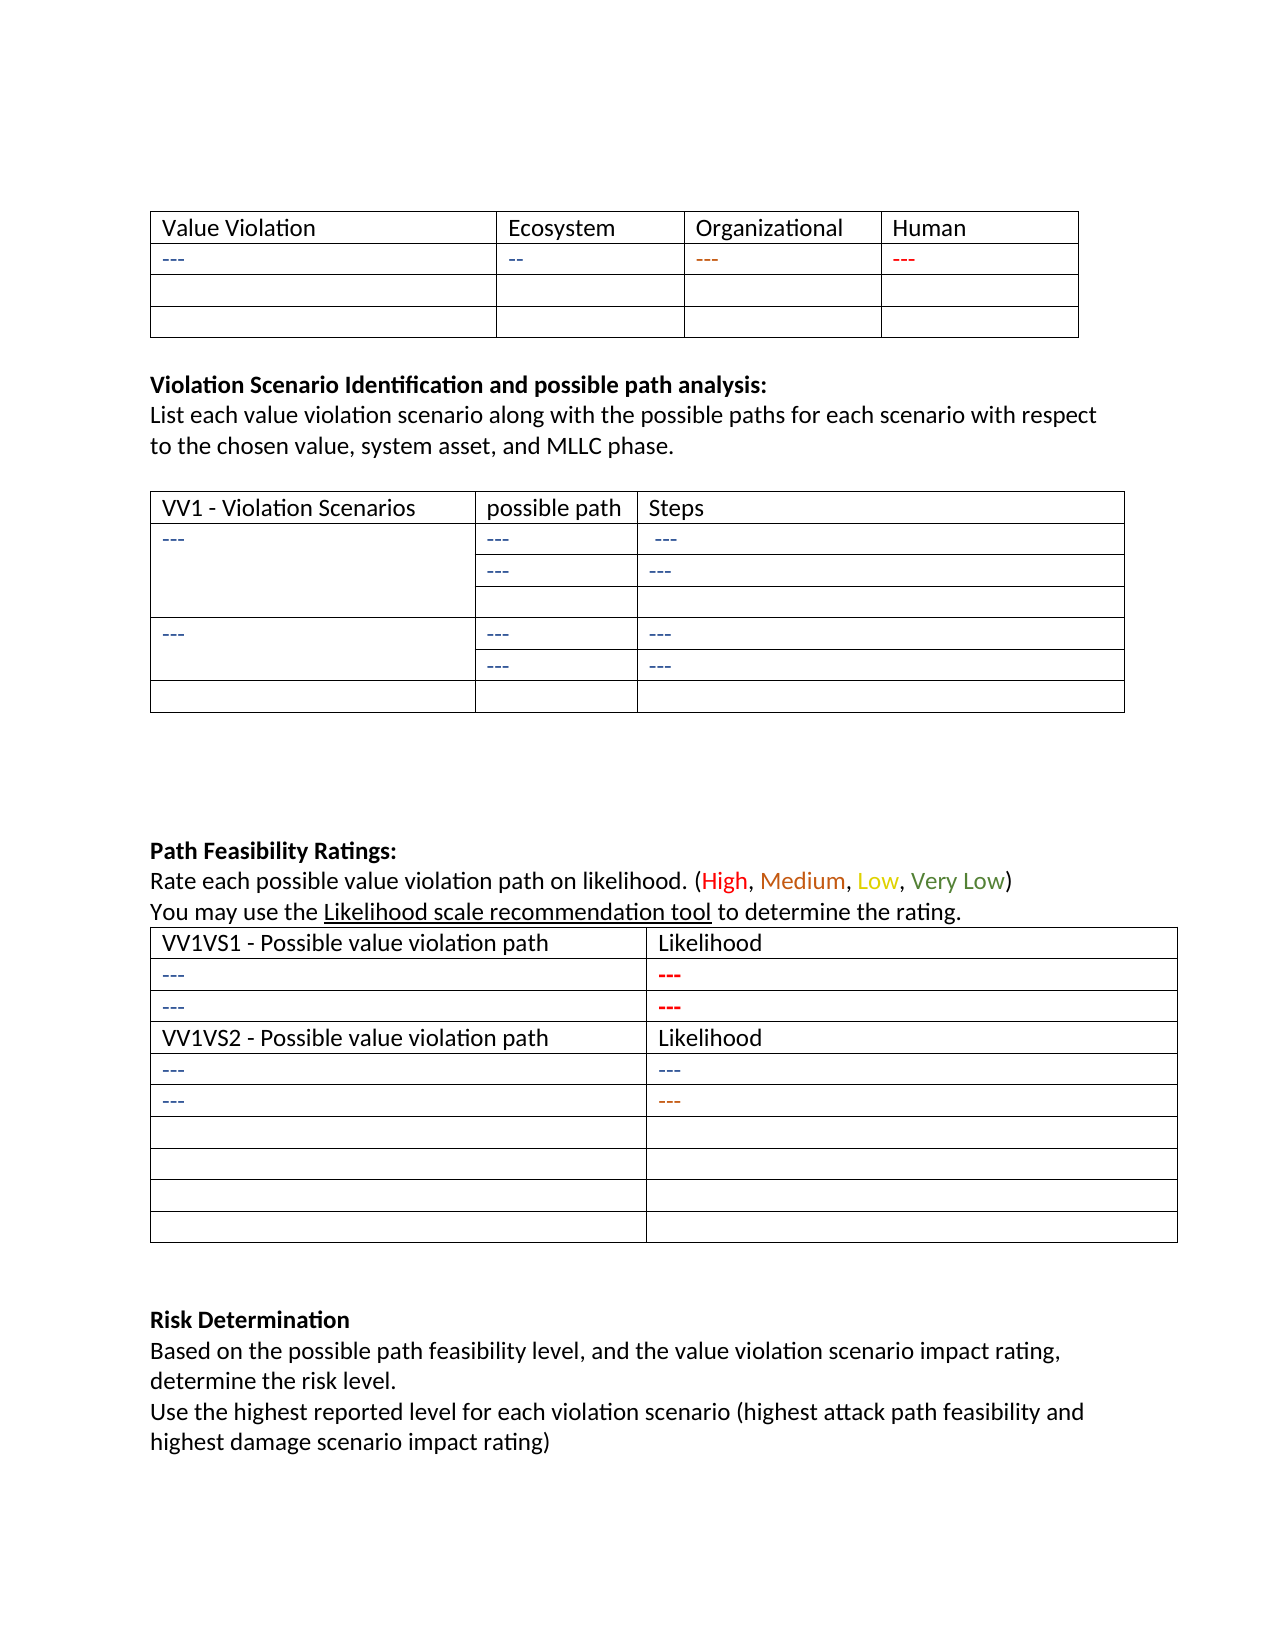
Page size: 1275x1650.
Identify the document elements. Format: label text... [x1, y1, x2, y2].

text Risk Determination [150, 1304, 1125, 1335]
text You may use the Likelihood scale recommendation tool to determine the rating. [150, 896, 1125, 927]
table_cell [647, 1117, 1177, 1147]
table_cell [685, 275, 881, 306]
table_cell [151, 1212, 646, 1242]
table_cell [476, 587, 637, 617]
table_cell --- [476, 555, 637, 586]
table_header Value Violation [151, 212, 496, 243]
table_cell --- [647, 1085, 1177, 1116]
table_cell VV1VS2 - Possible value violation path [151, 1022, 646, 1053]
table_cell --- [151, 244, 496, 274]
table_header Ecosystem [497, 212, 684, 243]
table_cell -- [497, 244, 684, 274]
table_cell --- [638, 555, 1124, 586]
table_cell --- [476, 650, 637, 680]
table_header possible path [476, 492, 637, 522]
table_cell [638, 681, 1124, 712]
text Rate each possible value violation path on likelihood. (High, Medium, Low, Very Low) [150, 866, 1125, 896]
table_header Human [882, 212, 1078, 243]
table_cell --- [151, 1054, 646, 1084]
table_cell [638, 587, 1124, 617]
text Based on the possible path feasibility level, and the value violation scenario impact rating, determine the risk level. [150, 1335, 1125, 1396]
table_cell Likelihood [647, 1022, 1177, 1053]
table_cell [647, 1212, 1177, 1242]
table_cell --- [151, 618, 475, 680]
text Use the highest reported level for each violation scenario (highest attack path feasibility and highest damage scenario impact rating) [150, 1396, 1125, 1457]
table_cell [151, 1149, 646, 1179]
table_cell [882, 307, 1078, 337]
table_cell [685, 307, 881, 337]
table_cell --- [647, 959, 1177, 990]
table_cell --- [685, 244, 881, 274]
table_cell [151, 307, 496, 337]
table_cell [882, 275, 1078, 306]
table_cell [151, 275, 496, 306]
table_header Organizational [685, 212, 881, 243]
table_header VV1 - Violation Scenarios [151, 492, 475, 522]
table_cell [151, 1117, 646, 1147]
text Violation Scenario Identification and possible path analysis: [150, 369, 1125, 399]
table_cell [476, 681, 637, 712]
table_cell [647, 1149, 1177, 1179]
text Path Feasibility Ratings: [150, 835, 1125, 866]
table_cell [647, 1180, 1177, 1211]
table_cell --- [647, 1054, 1177, 1084]
table_cell --- [476, 524, 637, 554]
table_cell --- [151, 991, 646, 1021]
table_cell --- [638, 524, 1124, 554]
table_cell [151, 681, 475, 712]
table_header Likelihood [647, 928, 1177, 958]
table_cell --- [638, 650, 1124, 680]
table_cell --- [151, 1085, 646, 1116]
table_cell --- [882, 244, 1078, 274]
table_cell --- [638, 618, 1124, 649]
table_cell --- [647, 991, 1177, 1021]
table_cell --- [151, 959, 646, 990]
text List each value violation scenario along with the possible paths for each scenario with respect to the chosen value, system asset, and MLLC phase. [150, 399, 1125, 460]
table_cell [497, 275, 684, 306]
table_cell --- [476, 618, 637, 649]
table_cell [151, 1180, 646, 1211]
table_cell --- [151, 524, 475, 617]
table_header Steps [638, 492, 1124, 522]
table_cell [497, 307, 684, 337]
table_header VV1VS1 - Possible value violation path [151, 928, 646, 958]
